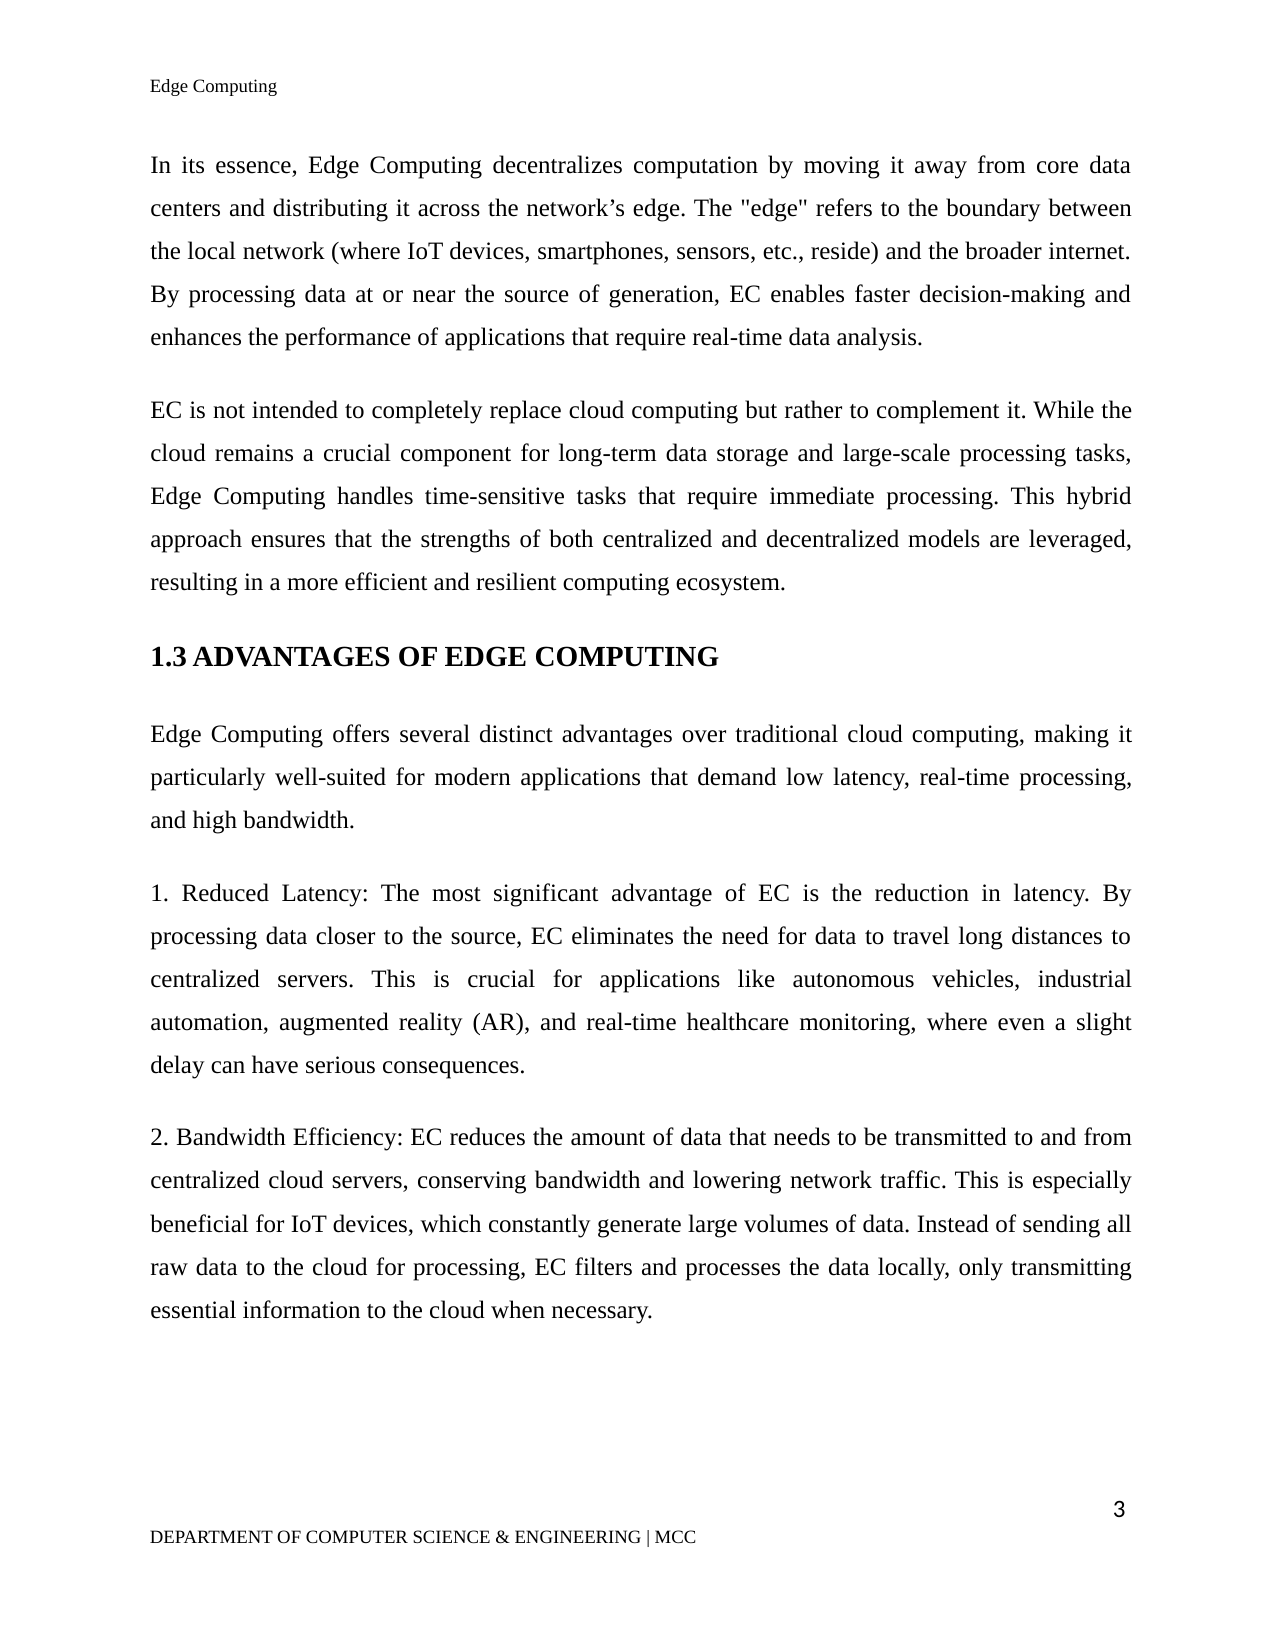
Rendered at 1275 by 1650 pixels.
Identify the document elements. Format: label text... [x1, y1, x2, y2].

text 1.3 ADVANTAGES OF EDGE COMPUTING [150, 639, 1133, 673]
text EC is not intended to completely replace cloud computing but rather to complement it. While the cloud remains a crucial component for long-term data storage and large-scale processing tasks, Edge Computing handles time-sensitive tasks that require immediate processing. This hybrid approach ensures that the strengths of both centralized and decentralized models are leveraged, resulting in a more efficient and resilient computing ecosystem. [150, 395, 1133, 596]
text 2. Bandwidth Efficiency: EC reduces the amount of data that needs to be transmitted to and from centralized cloud servers, conserving bandwidth and lowering network traffic. This is especially beneficial for IoT devices, which constantly generate large volumes of data. Instead of sending all raw data to the cloud for processing, EC filters and processes the data locally, only transmitting essential information to the cloud when necessary. [150, 1122, 1133, 1324]
text 1. Reduced Latency: The most significant advantage of EC is the reduction in latency. By processing data closer to the source, EC eliminates the need for data to travel long distances to centralized servers. This is crucial for applications like autonomous vehicles, industrial automation, augmented reality (AR), and real-time healthcare monitoring, where even a slight delay can have serious consequences. [150, 878, 1133, 1079]
text In its essence, Edge Computing decentralizes computation by moving it away from core data centers and distributing it across the network’s edge. The "edge" refers to the boundary between the local network (where IoT devices, smartphones, sensors, etc., reside) and the broader internet. By processing data at or near the source of generation, EC enables faster decision-making and enhances the performance of applications that require real-time data analysis. [150, 150, 1133, 351]
text Edge Computing offers several distinct advantages over traditional cloud computing, making it particularly well-suited for modern applications that demand low latency, real-time processing, and high bandwidth. [150, 719, 1133, 834]
